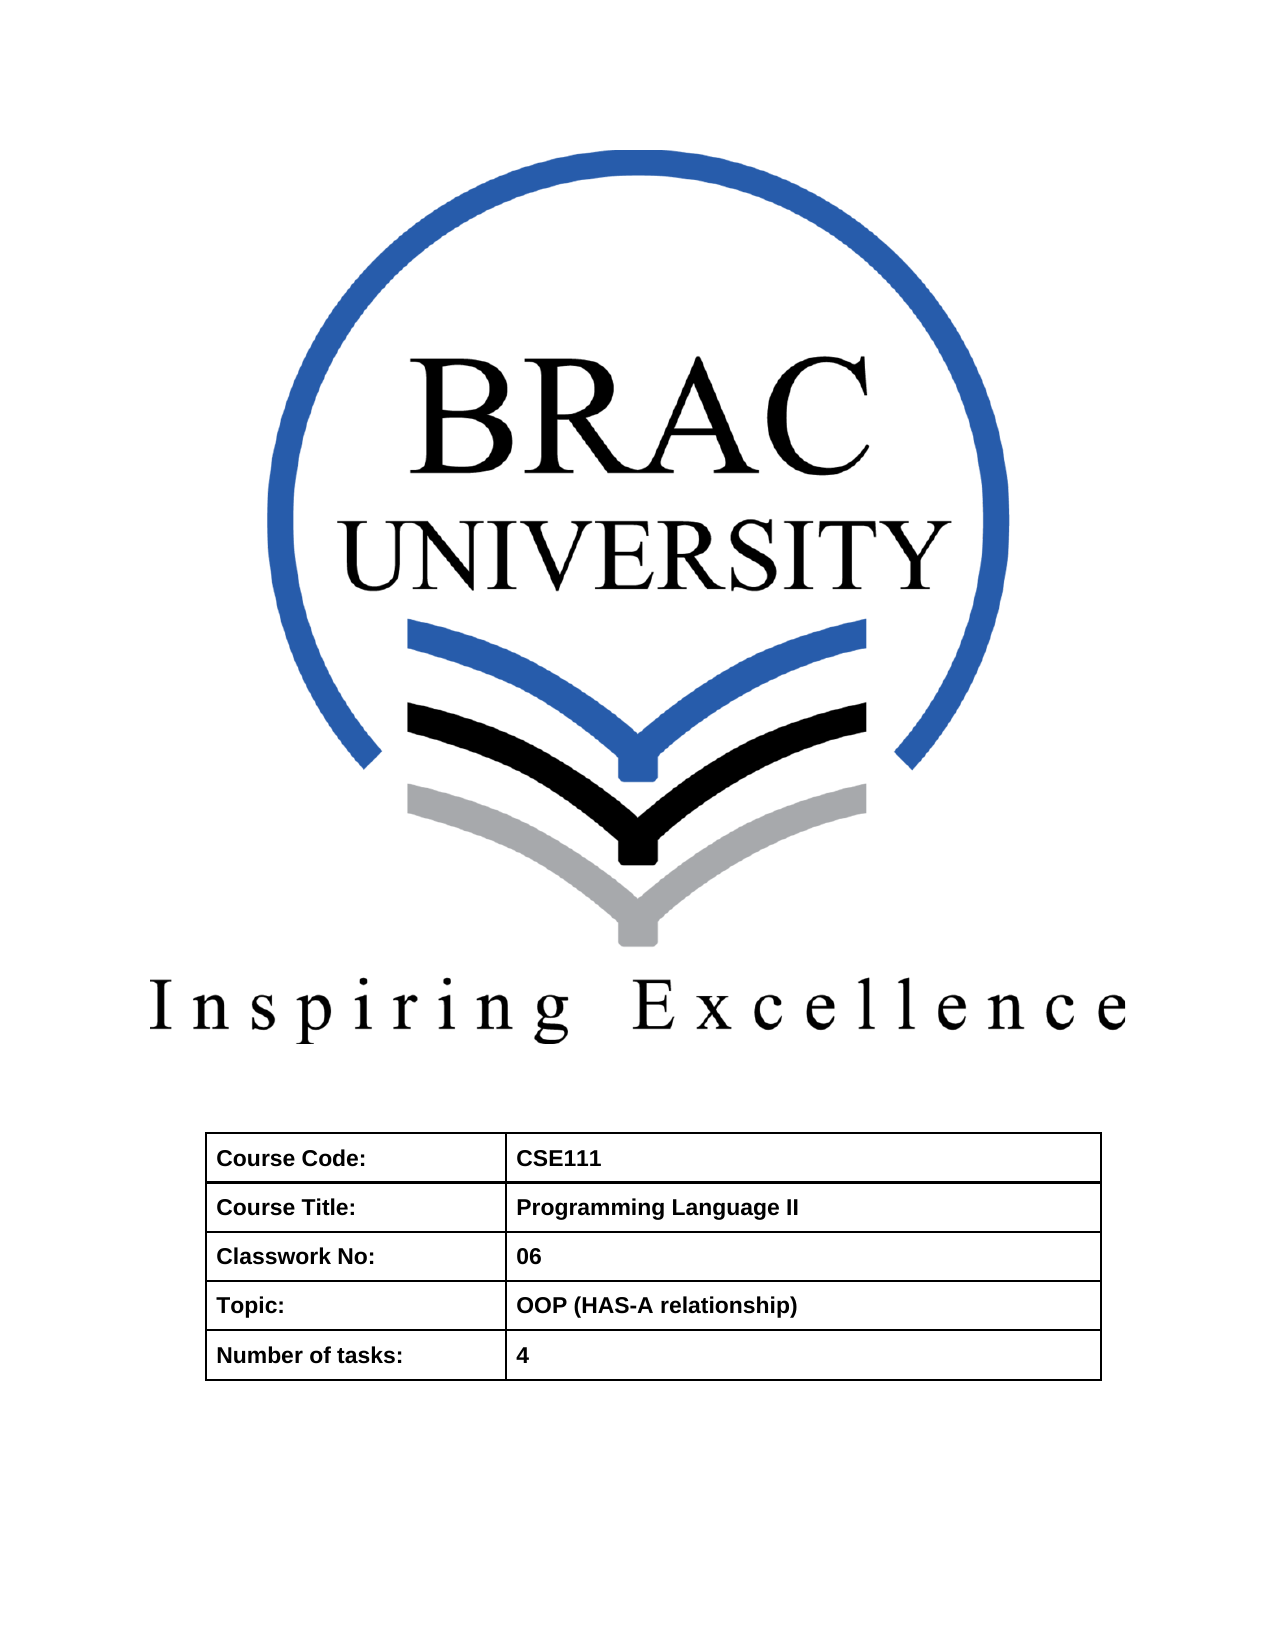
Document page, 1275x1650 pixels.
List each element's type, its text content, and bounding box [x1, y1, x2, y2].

table_cell Classwork No: [207, 1233, 505, 1280]
table_header CSE111 [507, 1134, 1100, 1181]
table_cell Course Title: [207, 1184, 505, 1231]
table_cell Programming Language II [507, 1184, 1100, 1231]
table_cell Topic: [207, 1282, 505, 1329]
picture [150, 150, 1125, 1044]
table_cell OOP (HAS-A relationship) [507, 1282, 1100, 1329]
table_cell 4 [507, 1331, 1100, 1378]
table_cell 06 [507, 1233, 1100, 1280]
table_cell Number of tasks: [207, 1331, 505, 1378]
table_header Course Code: [207, 1134, 505, 1181]
